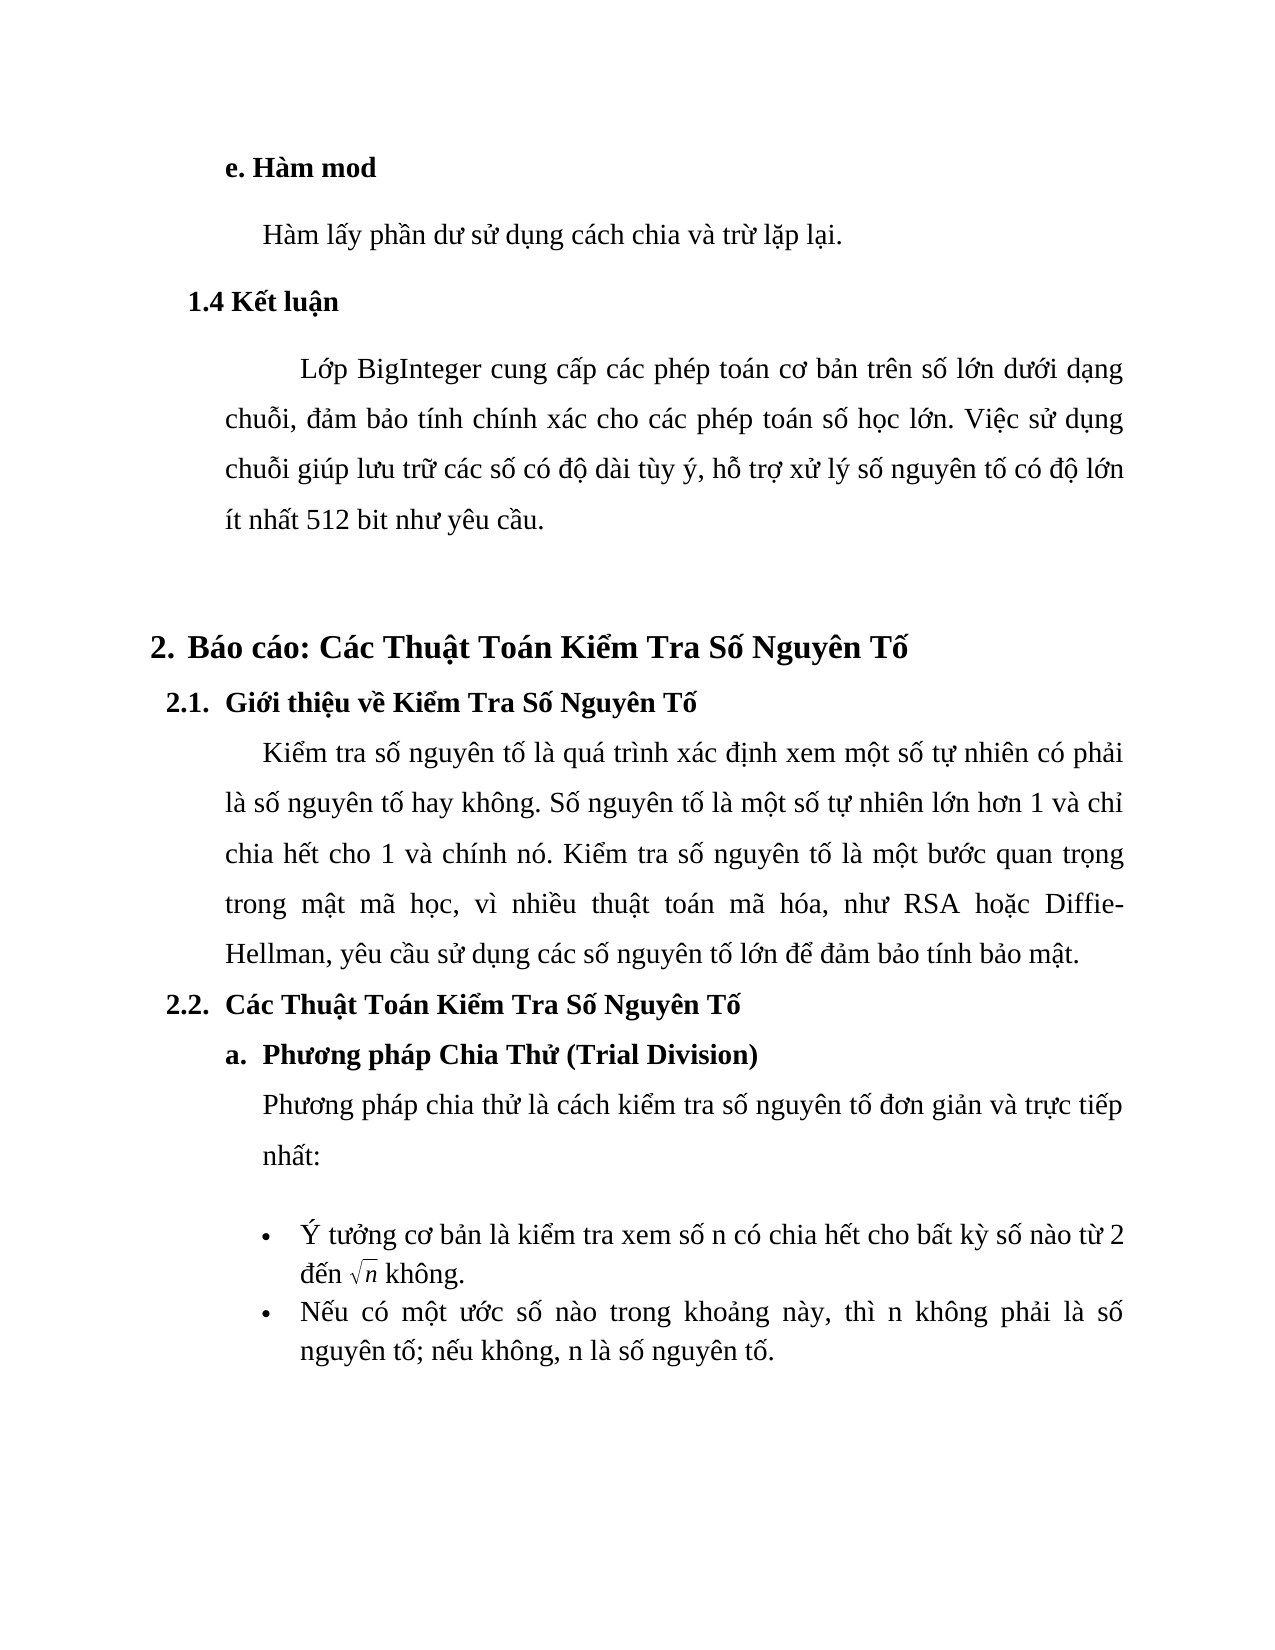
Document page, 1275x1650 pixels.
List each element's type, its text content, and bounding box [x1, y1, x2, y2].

list Nếu có một ước số nào trong khoảng này, thì n không phải là số nguyên tố; nếu không, n là số nguyên tố. [262, 1294, 1125, 1366]
list Các Thuật Toán Kiểm Tra Số Nguyên Tố [187, 987, 1125, 1020]
list Phương pháp Chia Thử (Trial Division) [225, 1037, 1125, 1071]
text Lớp BigInteger cung cấp các phép toán cơ bản trên số lớn dưới dạng chuỗi, đảm bảo tính chính xác cho các phép toán số học lớn. Việc sử dụng chuỗi giúp lưu trữ các số có độ dài tùy ý, hỗ trợ xử lý số nguyên tố có độ lớn ít nhất 512 bit như yêu cầu. [225, 351, 1125, 535]
list Báo cáo: Các Thuật Toán Kiểm Tra Số Nguyên Tố [150, 627, 1125, 666]
list Giới thiệu về Kiểm Tra Số Nguyên Tố [187, 685, 1125, 718]
list Kiểm tra số nguyên tố là quá trình xác định xem một số tự nhiên có phải là số nguyên tố hay không. Số nguyên tố là một số tự nhiên lớn hơn 1 và chỉ chia hết cho 1 và chính nó. Kiểm tra số nguyên tố là một bước quan trọng trong mật mã học, vì nhiều thuật toán mã hóa, như RSA hoặc Diffie-Hellman, yêu cầu sử dụng các số nguyên tố lớn để đảm bảo tính bảo mật. [225, 735, 1125, 970]
list Phương pháp chia thử là cách kiểm tra số nguyên tố đơn giản và trực tiếp nhất: [262, 1087, 1125, 1171]
text Hàm lấy phần dư sử dụng cách chia và trừ lặp lại. [262, 217, 1125, 251]
text e. Hàm mod [225, 150, 1125, 183]
list Ý tưởng cơ bản là kiểm tra xem số n có chia hết cho bất kỳ số nào từ 2 đến không. [262, 1217, 1125, 1289]
text 1.4 Kết luận [187, 284, 1125, 317]
